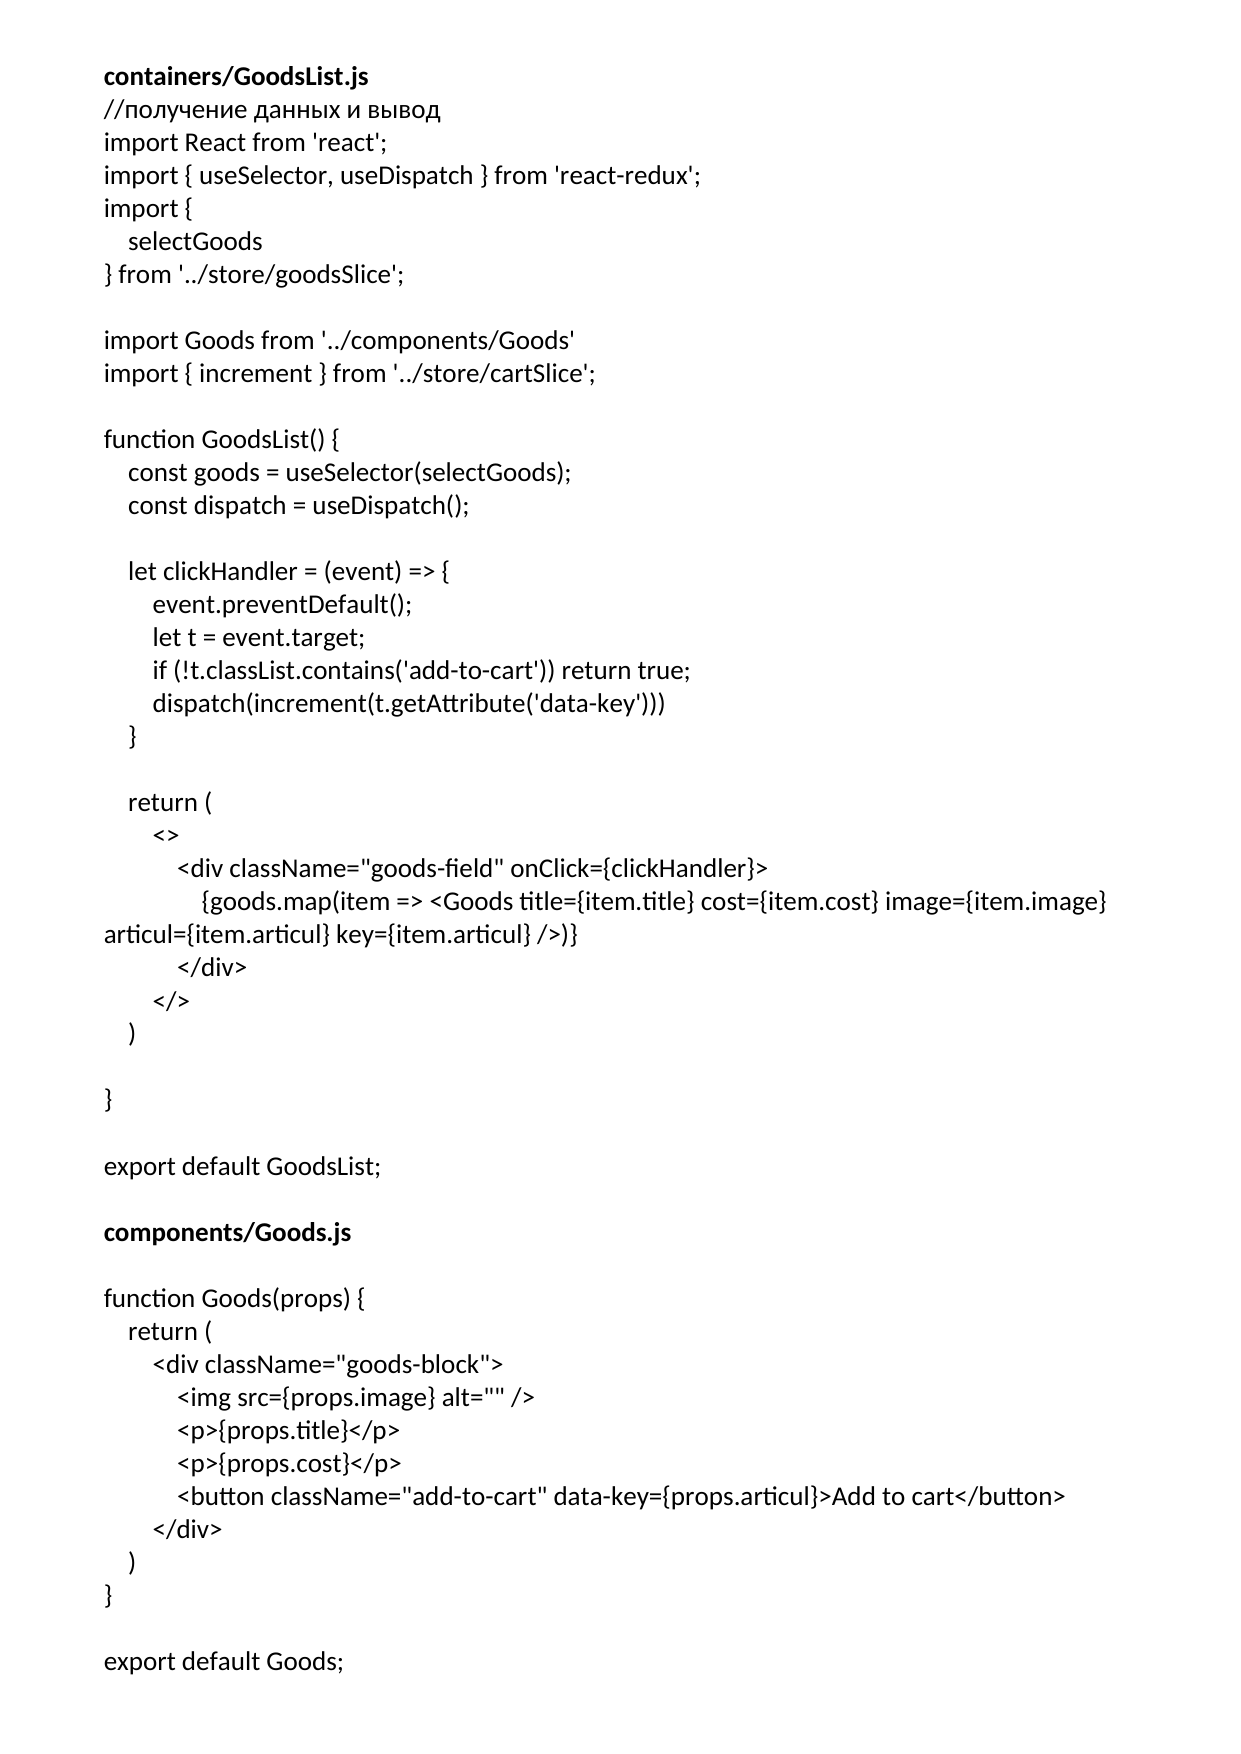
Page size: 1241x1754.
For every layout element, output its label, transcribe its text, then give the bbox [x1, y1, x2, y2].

text } [103, 1578, 1152, 1611]
text <> [103, 818, 1152, 852]
text selectGoods [103, 224, 1152, 257]
text <div className="goods-field" onClick={clickHandler}> [103, 852, 1152, 884]
text ) [103, 1017, 1152, 1050]
text <p>{props.title}</p> [103, 1413, 1152, 1446]
text <button className="add-to-cart" data-key={props.articul}>Add to cart</button> [103, 1479, 1152, 1512]
text import { increment } from '../store/cartSlice'; [103, 356, 1152, 389]
text import { useSelector, useDispatch } from 'react-redux'; [103, 158, 1152, 191]
text import React from 'react'; [103, 125, 1152, 158]
text <div className="goods-block"> [103, 1347, 1152, 1380]
text event.preventDefault(); [103, 587, 1152, 620]
text import { [103, 191, 1152, 224]
text function Goods(props) { [103, 1281, 1152, 1314]
text } from '../store/goodsSlice'; [103, 257, 1152, 290]
text <p>{props.cost}</p> [103, 1446, 1152, 1479]
text ) [103, 1545, 1152, 1578]
text let t = event.target; [103, 620, 1152, 653]
text } [103, 1083, 1152, 1116]
text } [103, 719, 1152, 752]
text import Goods from '../components/Goods' [103, 323, 1152, 356]
text return ( [103, 786, 1152, 818]
text </> [103, 984, 1152, 1017]
text function GoodsList() { [103, 422, 1152, 455]
text export default Goods; [103, 1644, 1152, 1677]
text containers/GoodsList.js [103, 59, 1152, 92]
text {goods.map(item => <Goods title={item.title} cost={item.cost} image={item.image} articul={item.articul} key={item.articul} />)} [103, 884, 1152, 951]
text export default GoodsList; [103, 1149, 1152, 1182]
text let clickHandler = (event) => { [103, 554, 1152, 587]
text if (!t.classList.contains('add-to-cart')) return true; [103, 653, 1152, 686]
text </div> [103, 951, 1152, 984]
text dispatch(increment(t.getAttribute('data-key'))) [103, 686, 1152, 719]
text const dispatch = useDispatch(); [103, 488, 1152, 521]
text const goods = useSelector(selectGoods); [103, 455, 1152, 488]
text return ( [103, 1314, 1152, 1347]
text components/Goods.js [103, 1215, 1152, 1248]
text <img src={props.image} alt="" /> [103, 1380, 1152, 1413]
text //получение данных и вывод [103, 92, 1152, 125]
text </div> [103, 1512, 1152, 1545]
